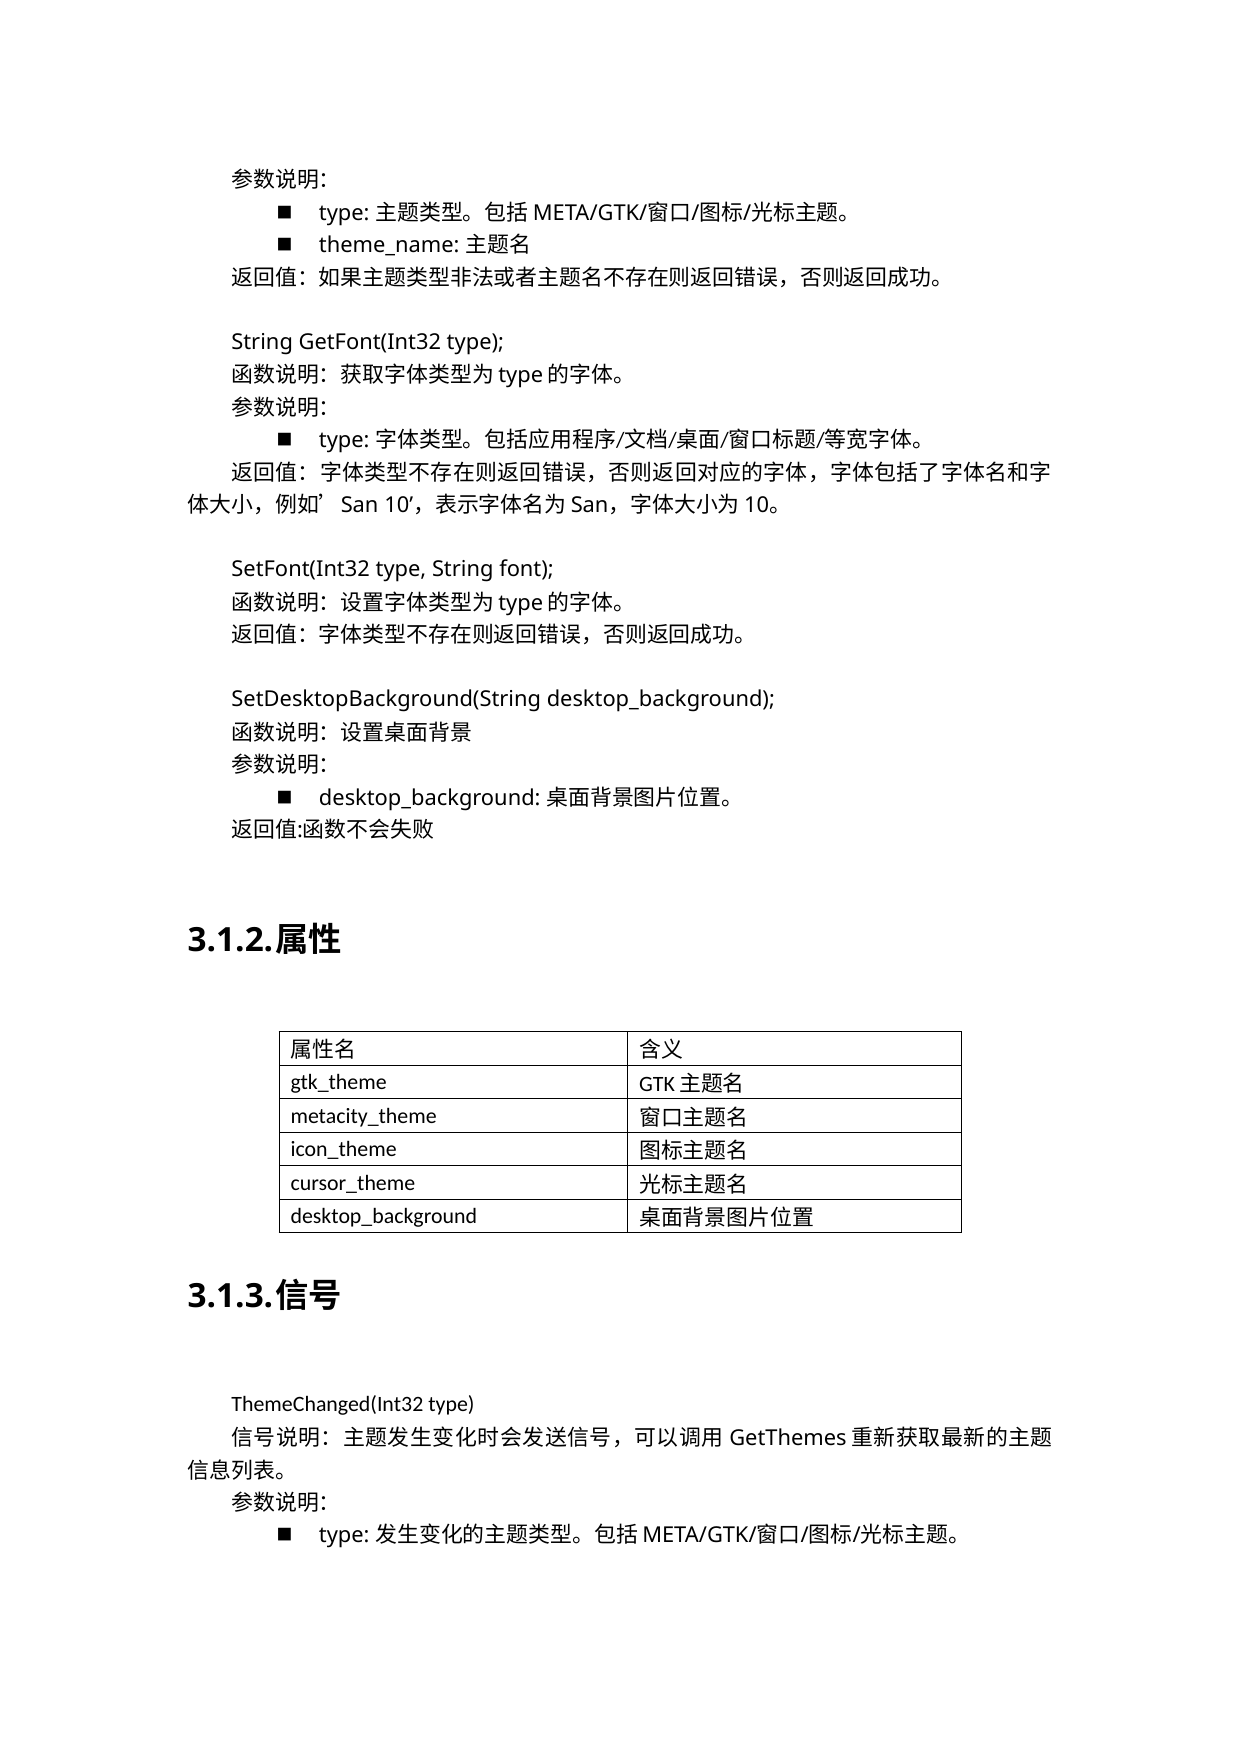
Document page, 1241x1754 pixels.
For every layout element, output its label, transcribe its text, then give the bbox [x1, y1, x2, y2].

list type: 主题类型。包括META/GTK/窗口/图标/光标主题。 [187, 194, 1053, 227]
table_header 属性名 [280, 1032, 627, 1064]
text 函数说明：设置字体类型为type的字体。 [187, 584, 1053, 617]
text 参数说明： [187, 747, 1053, 779]
list type: 字体类型。包括应用程序/文档/桌面/窗口标题/等宽字体。 [187, 422, 1053, 454]
subtitle 信号 [187, 1260, 1053, 1325]
text 返回值:函数不会失败 [187, 812, 1053, 844]
table_cell gtk_theme [280, 1066, 627, 1098]
table_cell cursor_theme [280, 1166, 627, 1199]
table_cell 窗口主题名 [628, 1099, 961, 1132]
text 参数说明： [187, 389, 1053, 422]
text 参数说明： [187, 1485, 1053, 1517]
text 返回值：字体类型不存在则返回错误，否则返回成功。 [187, 617, 1053, 649]
text 函数说明：设置桌面背景 [187, 714, 1053, 747]
table_cell 光标主题名 [628, 1166, 961, 1199]
list type: 发生变化的主题类型。包括META/GTK/窗口/图标/光标主题。 [187, 1517, 1053, 1550]
text 返回值：字体类型不存在则返回错误，否则返回对应的字体，字体包括了字体名和字体大小，例如’San 10’，表示字体名为San，字体大小为10。 [187, 454, 1053, 519]
table_cell icon_theme [280, 1133, 627, 1165]
text 信号说明：主题发生变化时会发送信号，可以调用GetThemes重新获取最新的主题信息列表。 [187, 1420, 1053, 1485]
table_cell desktop_background [280, 1200, 627, 1232]
text 参数说明： [187, 162, 1053, 194]
table_cell 桌面背景图片位置 [628, 1200, 961, 1232]
text SetFont(Int32 type, String font); [187, 552, 1053, 584]
text 返回值：如果主题类型非法或者主题名不存在则返回错误，否则返回成功。 [187, 259, 1053, 292]
table_cell GTK主题名 [628, 1066, 961, 1098]
list desktop_background: 桌面背景图片位置。 [187, 779, 1053, 812]
list theme_name: 主题名 [187, 227, 1053, 259]
table_cell metacity_theme [280, 1099, 627, 1132]
text SetDesktopBackground(String desktop_background); [187, 682, 1053, 714]
text ThemeChanged(Int32 type) [187, 1387, 1053, 1420]
table_header 含义 [628, 1032, 961, 1064]
text 函数说明：获取字体类型为type的字体。 [187, 357, 1053, 389]
table_cell 图标主题名 [628, 1133, 961, 1165]
text String GetFont(Int32 type); [187, 324, 1053, 357]
subtitle 属性 [187, 904, 1053, 969]
